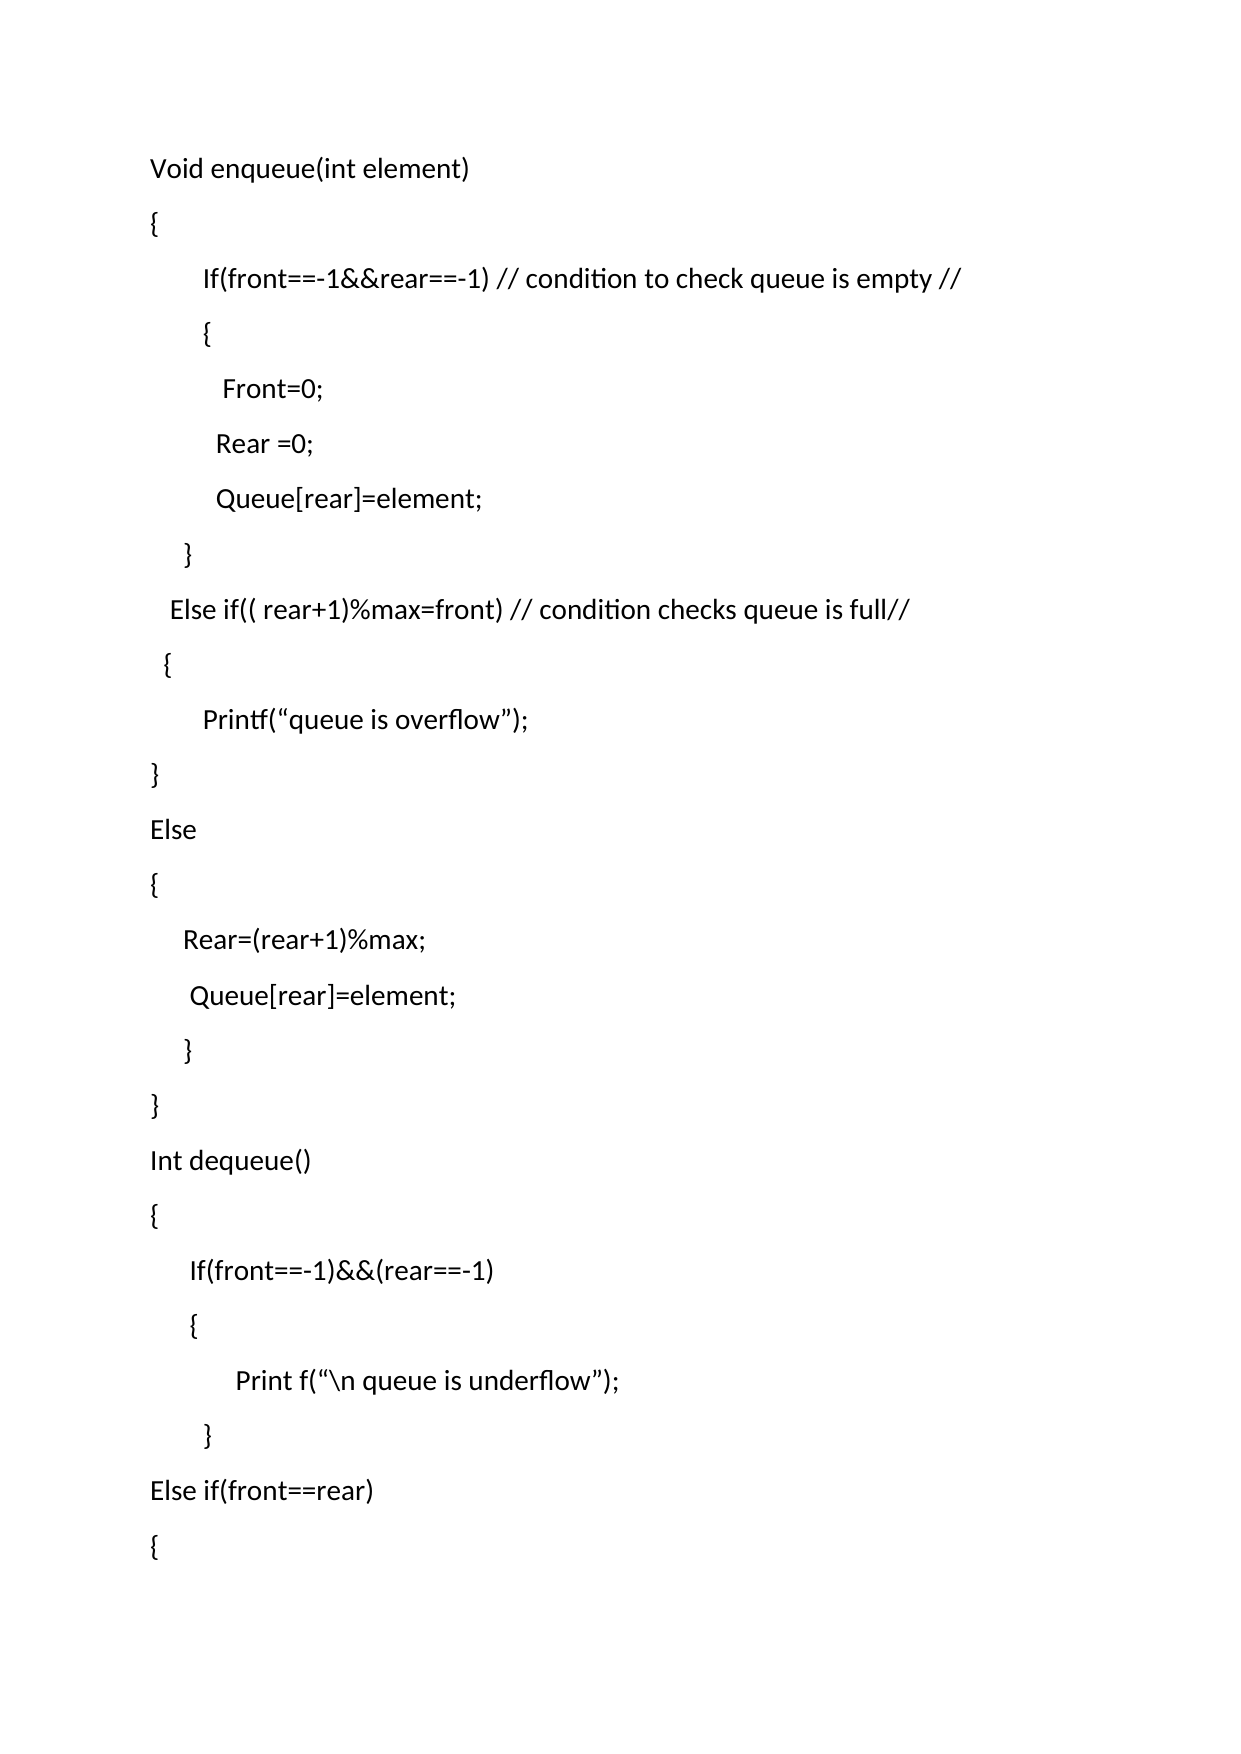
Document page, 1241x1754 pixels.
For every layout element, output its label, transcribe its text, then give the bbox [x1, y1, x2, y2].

text Queue[rear]=element; [150, 977, 1090, 1012]
text { [150, 646, 1090, 682]
text { [150, 1528, 1090, 1563]
text Printf(“queue is overflow”); [150, 701, 1090, 737]
text } [150, 1087, 1090, 1122]
text { [150, 1197, 1090, 1233]
text Front=0; [150, 370, 1090, 406]
text Print f(“\n queue is underflow”); [150, 1362, 1090, 1398]
text Rear=(rear+1)%max; [150, 921, 1090, 957]
text Else if(( rear+1)%max=front) // condition checks queue is full// [150, 591, 1090, 626]
text Int dequeue() [150, 1142, 1090, 1177]
text Else if(front==rear) [150, 1472, 1090, 1508]
text { [150, 866, 1090, 902]
text { [150, 205, 1090, 241]
text { [150, 315, 1090, 351]
text } [150, 756, 1090, 792]
text } [150, 1417, 1090, 1453]
text Queue[rear]=element; [150, 481, 1090, 516]
text Rear =0; [150, 426, 1090, 461]
text If(front==-1&&rear==-1) // condition to check queue is empty // [150, 260, 1090, 296]
text Void enqueue(int element) [150, 150, 1090, 186]
text } [150, 536, 1090, 571]
text Else [150, 811, 1090, 847]
text If(front==-1)&&(rear==-1) [150, 1252, 1090, 1288]
text { [150, 1307, 1090, 1343]
text } [150, 1032, 1090, 1067]
